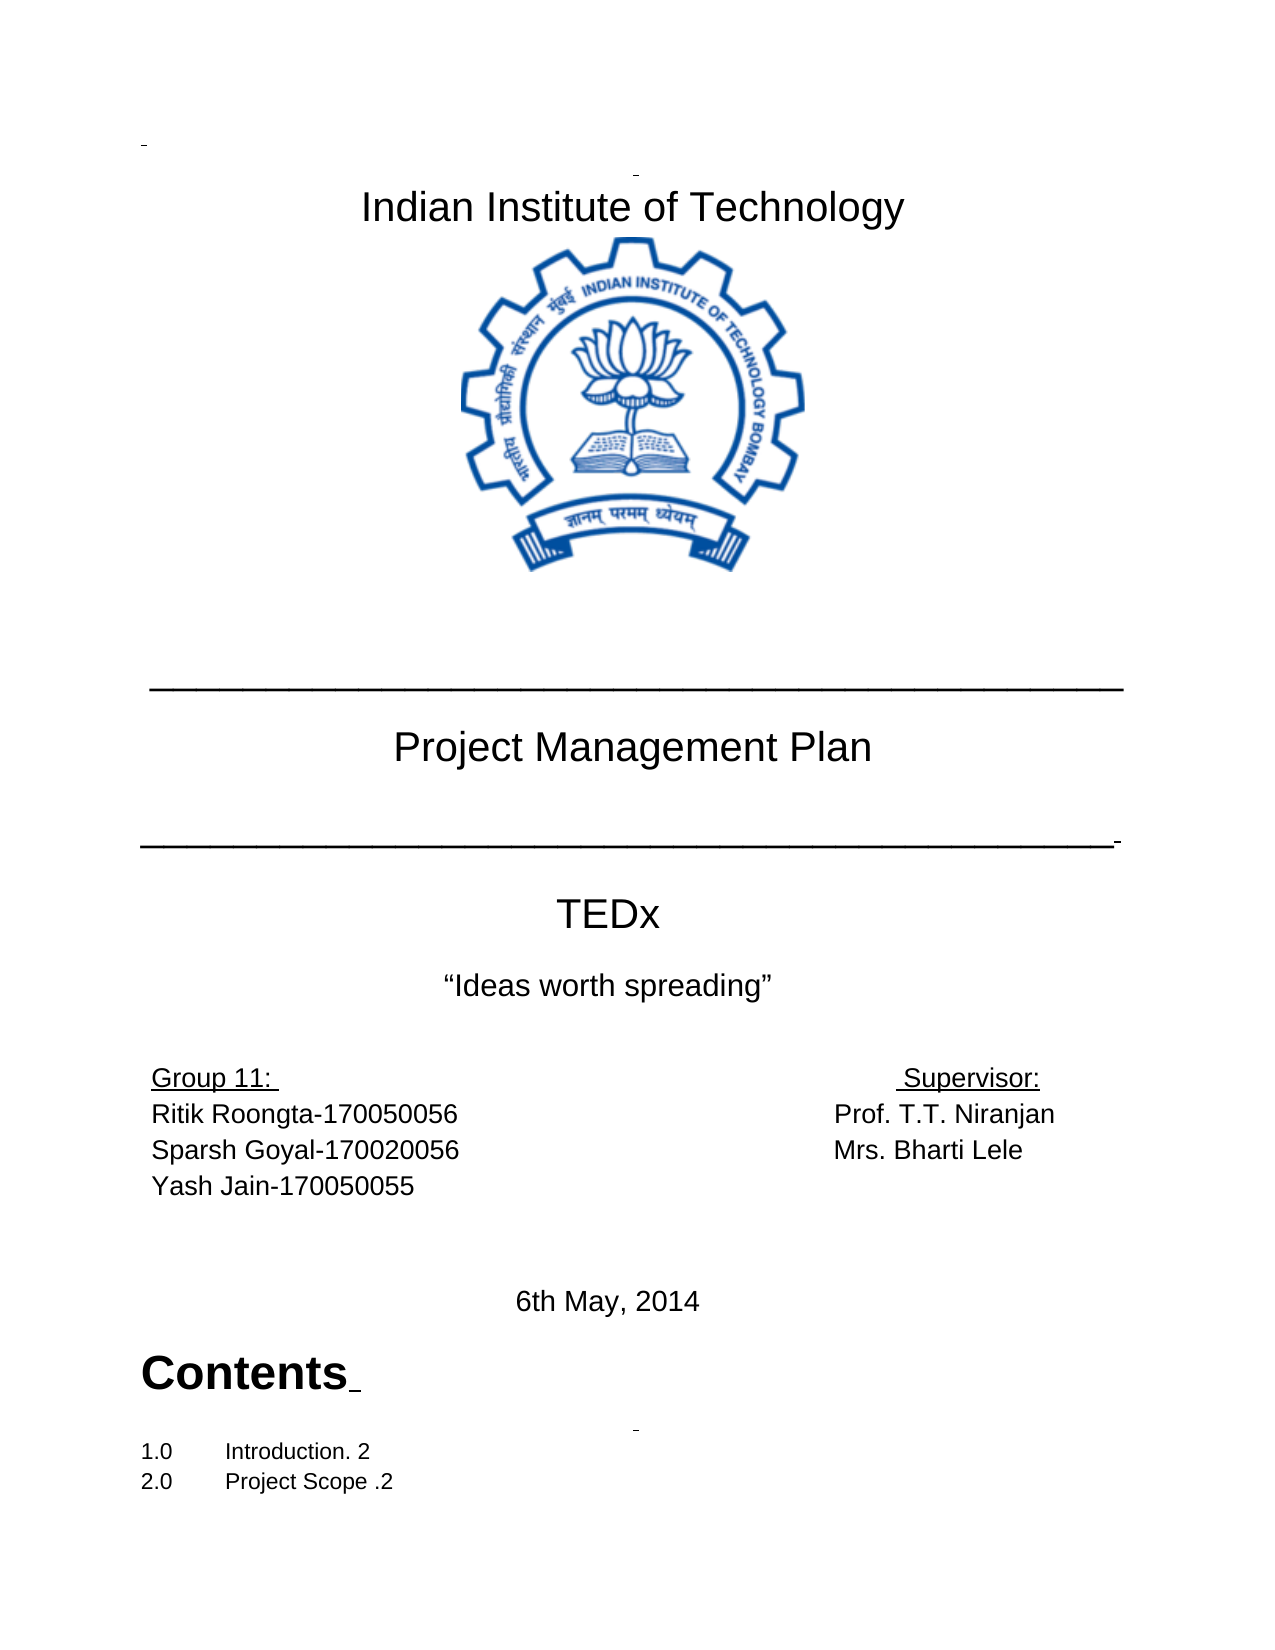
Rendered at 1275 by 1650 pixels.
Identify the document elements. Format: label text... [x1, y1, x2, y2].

picture [461, 237, 805, 572]
text Contents [141, 1344, 1125, 1399]
text __________________________________________ [141, 801, 1125, 849]
text 2.0 Project Scope .2 [141, 1468, 1125, 1494]
text Indian Institute of Technology [141, 182, 1125, 230]
text Project Management Plan [141, 723, 1125, 771]
table_header TEDx “Ideas worth spreading” Group 11: Supervisor: Ritik Roongta-170050056 Prof. T.T. Niranjan Sparsh Goyal-170020056 Mrs. Bharti Lele Yash Jain-170050055 6th May, 2014 [150, 879, 1075, 1344]
text 1.0 Introduction. 2 [141, 1438, 1125, 1464]
text __________________________________________ [141, 588, 1125, 693]
